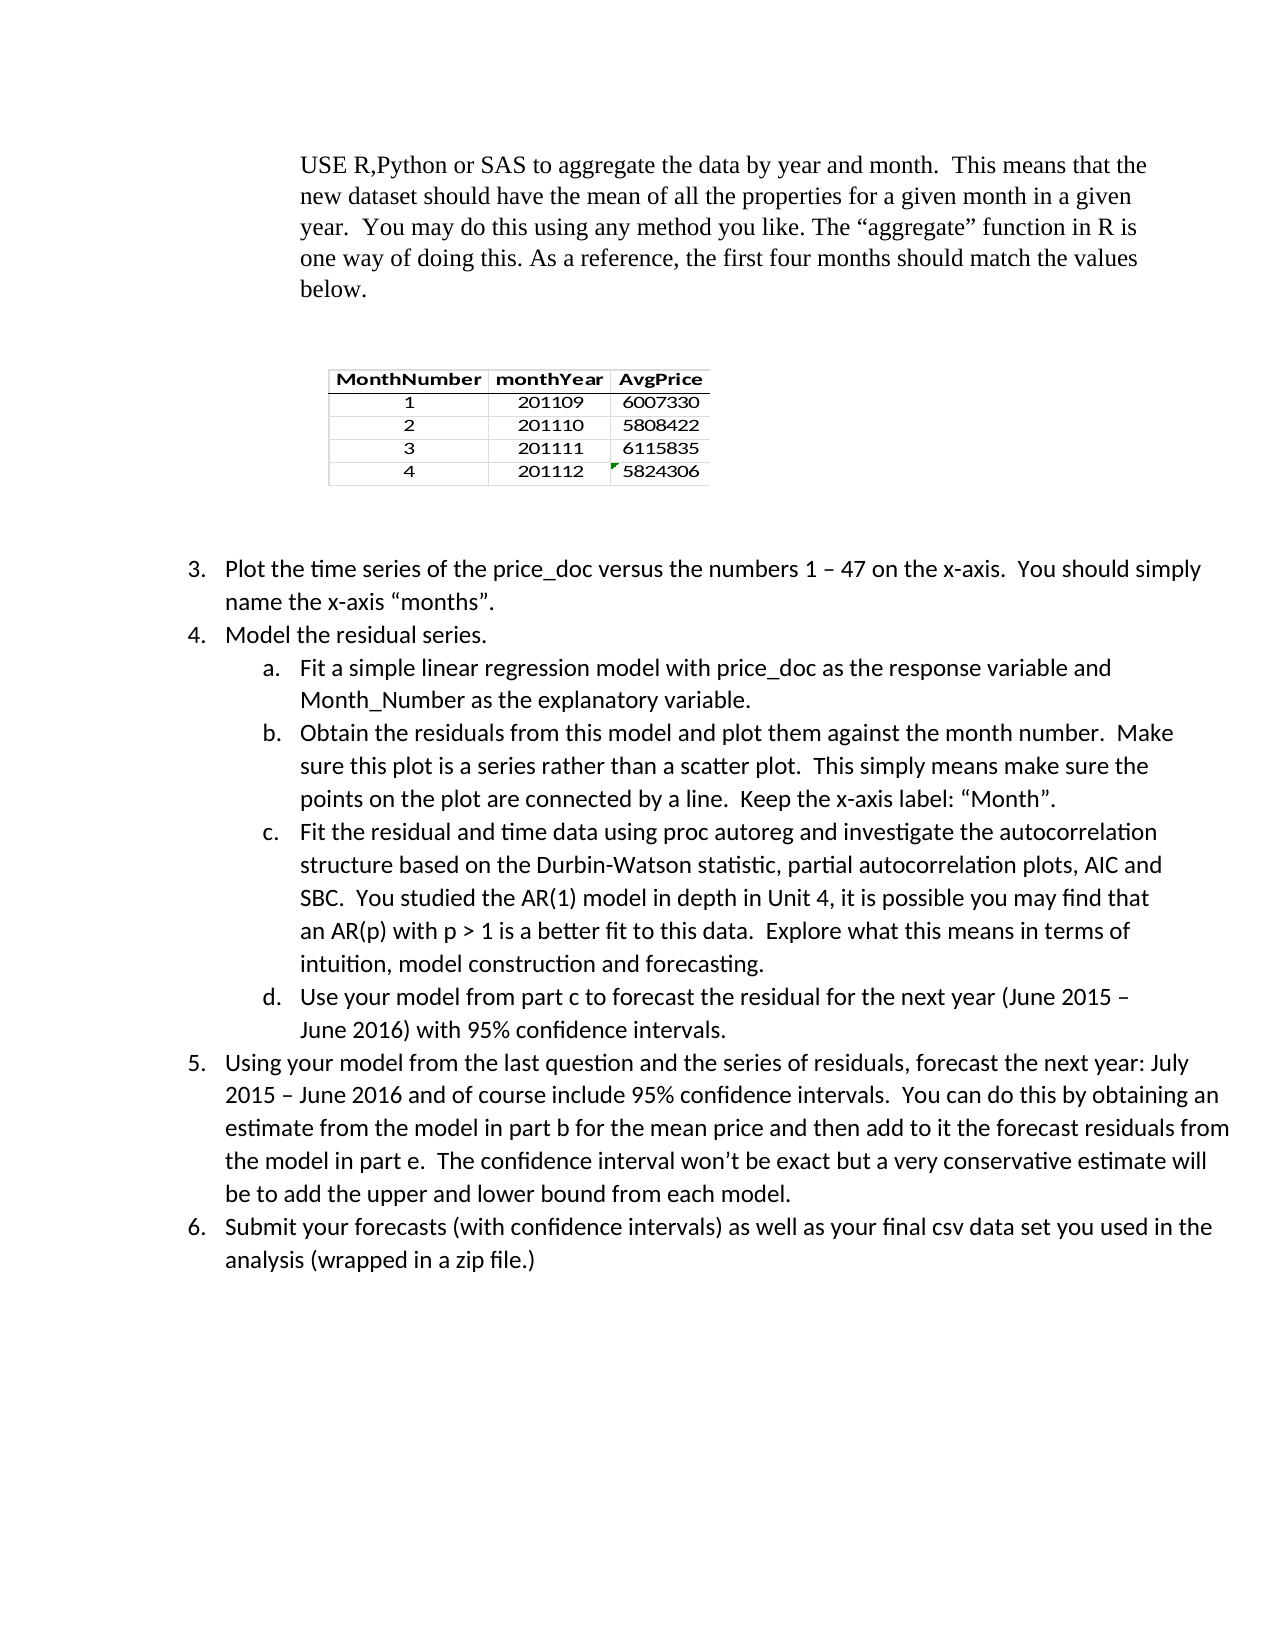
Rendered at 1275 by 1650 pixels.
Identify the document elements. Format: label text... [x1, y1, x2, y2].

list Fit the residual and time data using proc autoreg and investigate the autocorrelation structure based on the Durbin-Watson statistic, partial autocorrelation plots, AIC and SBC. You studied the AR(1) model in depth in Unit 4, it is possible you may find that an AR(p) with p > 1 is a better fit to this data. Explore what this means in terms of intuition, model construction and forecasting. [262, 816, 1175, 978]
list Obtain the residuals from this model and plot them against the month number. Make sure this plot is a series rather than a scatter plot. This simply means make sure the points on the plot are connected by a line. Keep the x-axis label: “Month”. [262, 717, 1175, 814]
list Fit a simple linear regression model with price_doc as the response variable and Month_Number as the explanatory variable. [262, 652, 1222, 715]
list Model the residual series. [187, 619, 1222, 649]
list Use your model from part c to forecast the residual for the next year (June 2015 – June 2016) with 95% confidence intervals. [262, 981, 1175, 1044]
list Submit your forecasts (with confidence intervals) as well as your final csv data set you used in the analysis (wrapped in a zip file.) [187, 1211, 1231, 1275]
text USE R,Python or SAS to aggregate the data by year and month. This means that the new dataset should have the mean of all the properties for a given month in a given year. You may do this using any method you like. The “aggregate” function in R is one way of doing this. As a reference, the first four months should match the values below. [300, 150, 1175, 303]
list Plot the time series of the price_doc versus the numbers 1 – 47 on the x-axis. You should simply name the x-axis “months”. [187, 553, 1222, 616]
list Using your model from the last question and the series of residuals, forecast the next year: July 2015 – June 2016 and of course include 95% confidence intervals. You can do this by obtaining an estimate from the model in part b for the mean price and then add to it the forecast residuals from the model in part e. The confidence interval won’t be exact but a very conservative estimate will be to add the upper and lower bound from each model. [187, 1047, 1231, 1209]
